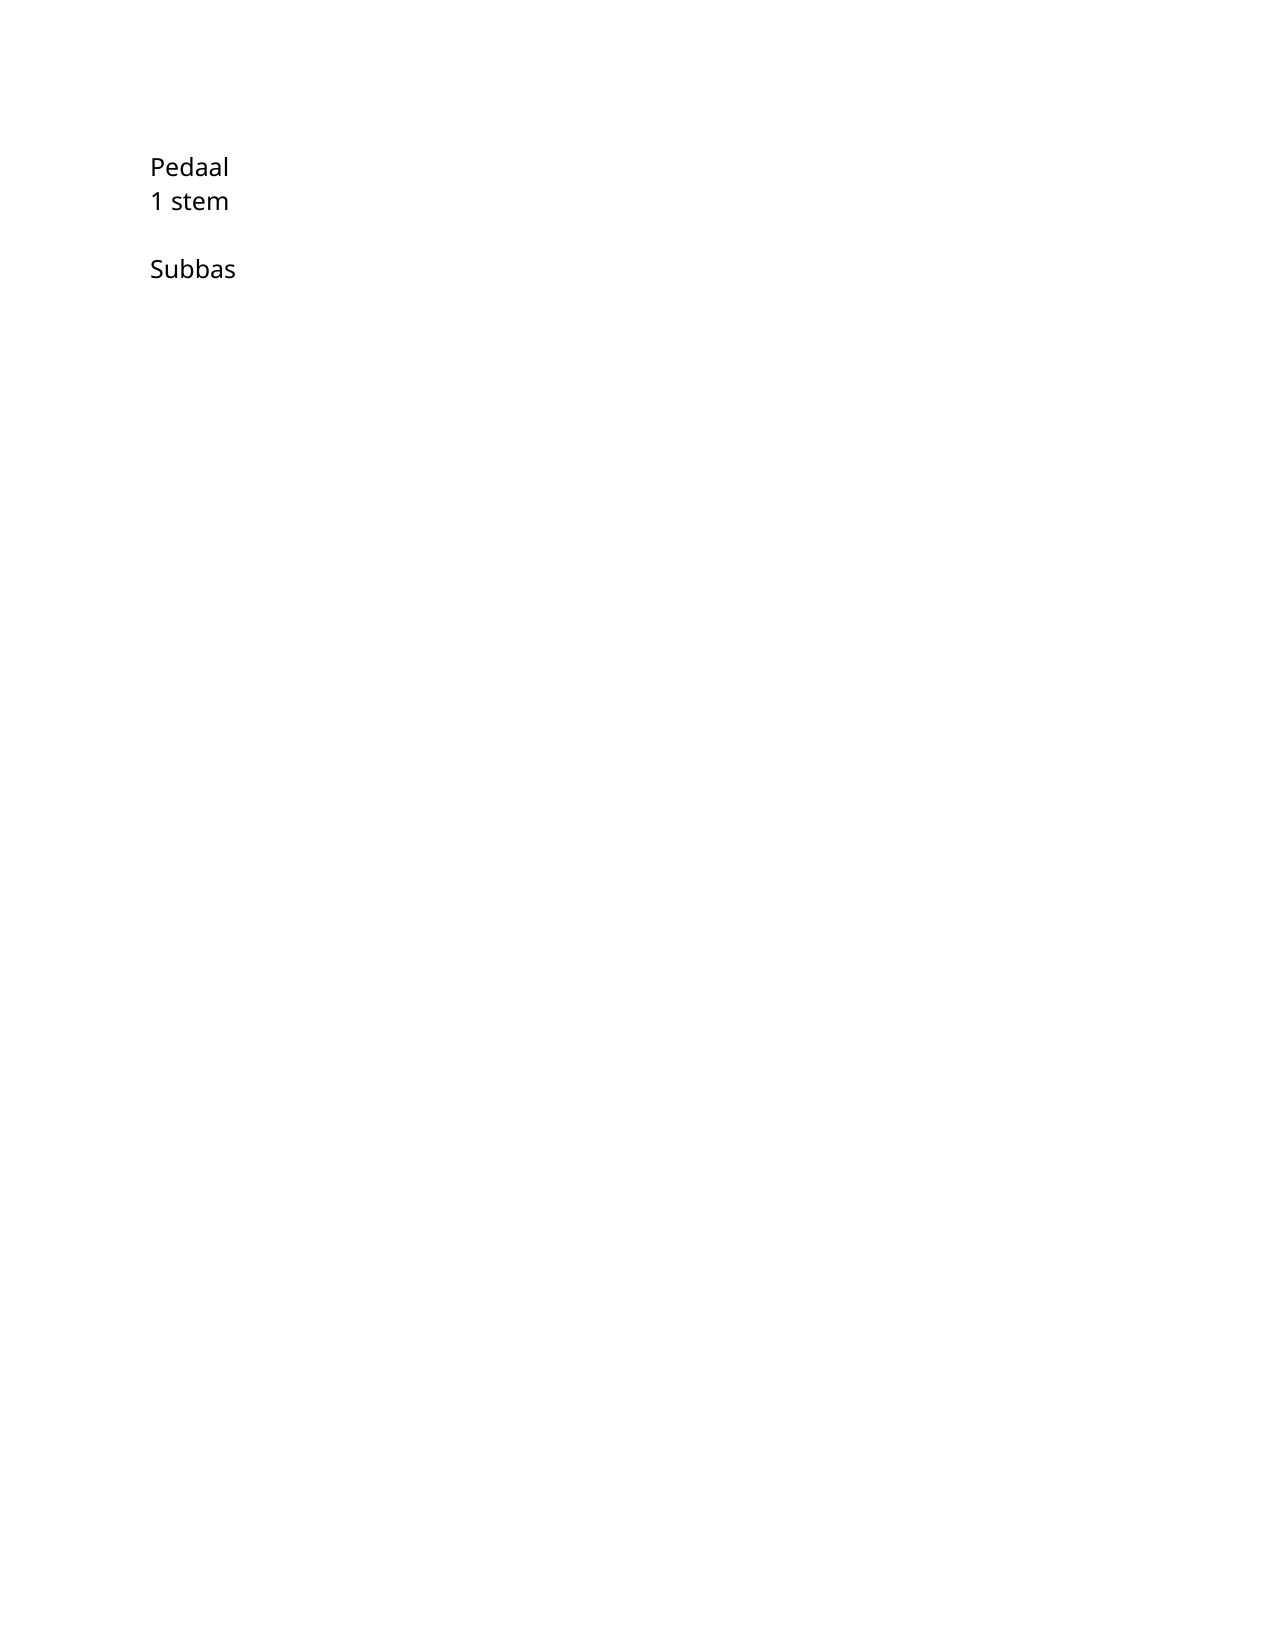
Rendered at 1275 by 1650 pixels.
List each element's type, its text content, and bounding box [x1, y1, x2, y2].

text Subbas [150, 252, 1125, 286]
text 1 stem [150, 184, 1125, 218]
text Pedaal [150, 150, 1125, 184]
